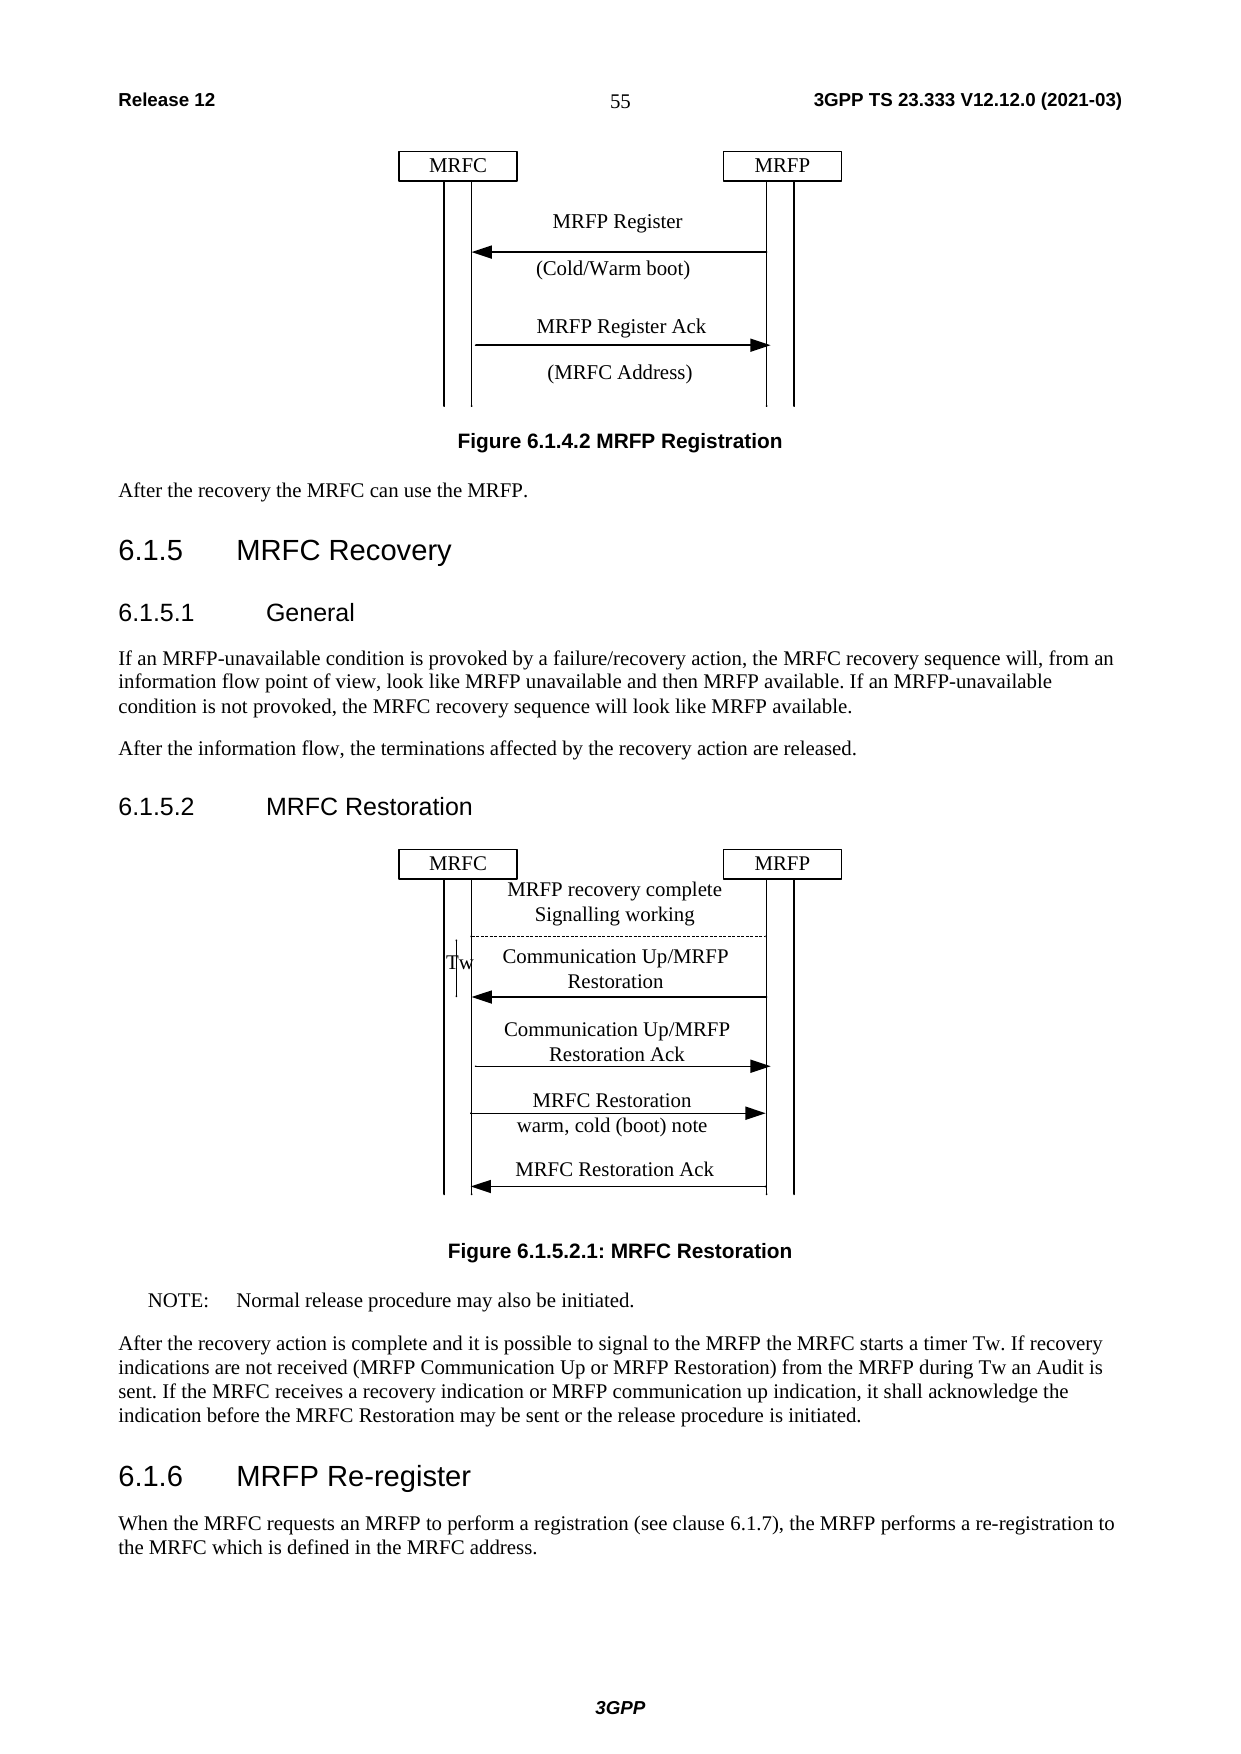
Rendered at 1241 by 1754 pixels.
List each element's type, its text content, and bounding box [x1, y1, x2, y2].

text If an MRFP-unavailable condition is provoked by a failure/recovery action, the MRFC recovery sequence will, from an information flow point of view, look like MRFP unavailable and then MRFP available. If an MRFP-unavailable condition is not provoked, the MRFC recovery sequence will look like MRFP available. [118, 645, 1122, 718]
subtitle MRFC Recovery [118, 533, 1122, 567]
text Figure .2.1: MRFC Restoration [118, 1239, 1122, 1263]
text NOTE: release procedure may also be initiated. [148, 1288, 1122, 1312]
text After the recovery the MRFC can use the MRFP. [118, 478, 1122, 502]
text After the information flow, the terminations affected by the recovery action are released. [118, 736, 1122, 760]
subtitle .1 General [118, 598, 1122, 627]
text After the recovery action is complete and it is possible to signal to the MRFP the MRFC starts a timer Tw. If recovery indications are not received (MRFP Communication Up or MRFP Restoration) from the MRFP during Tw an Audit is sent. If the MRFC receives a recovery indication or MRFP communication up indication, it shall acknowledge the indication before the MRFC Restoration may be sent or the release procedure is initiated. [118, 1331, 1122, 1427]
text When the MRFC requests an MRFP to perform a registration (see clause 6.1.7), the MRFP performs a re-registration to the MRFC which is defined in the MRFC address. [118, 1511, 1122, 1559]
subtitle .2 MRFC Restoration [118, 792, 1122, 820]
subtitle MRFP Re-register [118, 1458, 1122, 1492]
text Figure .2 MRFP Registration [118, 429, 1122, 453]
